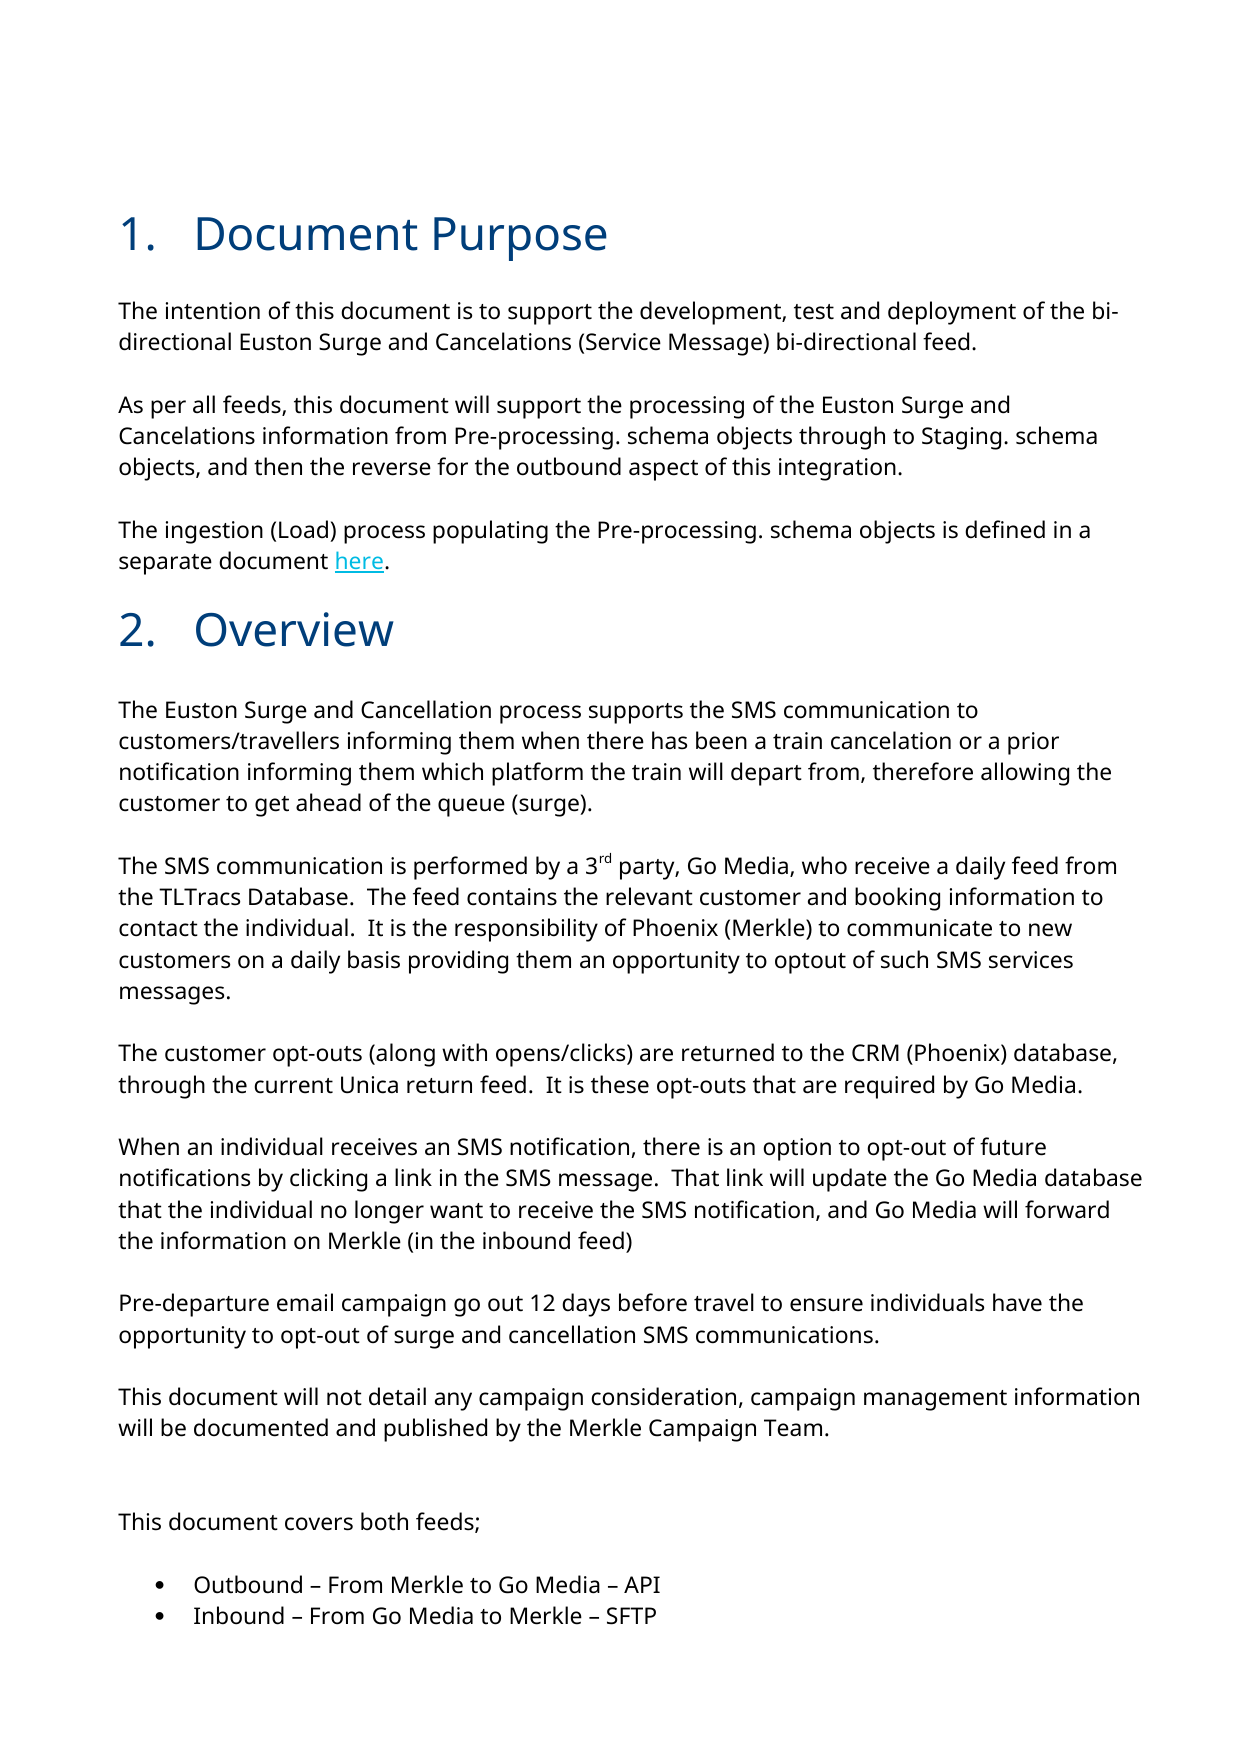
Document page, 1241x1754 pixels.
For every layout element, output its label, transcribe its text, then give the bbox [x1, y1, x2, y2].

text Pre-departure email campaign go out 12 days before travel to ensure individuals have the opportunity to opt-out of surge and cancellation SMS communications. [118, 1287, 1152, 1350]
subtitle Overview [118, 597, 1152, 659]
text As per all feeds, this document will support the processing of the Euston Surge and Cancelations information from Pre-processing. schema objects through to Staging. schema objects, and then the reverse for the outbound aspect of this integration. [118, 389, 1152, 483]
text The SMS communication is performed by a 3rd party, Go Media, who receive a daily feed from the TLTracs Database. The feed contains the relevant customer and booking information to contact the individual. It is the responsibility of Phoenix (Merkle) to communicate to new customers on a daily basis providing them an opportunity to optout of such SMS services messages. [118, 850, 1152, 1006]
list Inbound – From Go Media to Merkle – SFTP [156, 1600, 1152, 1631]
text When an individual receives an SMS notification, there is an option to opt-out of future notifications by clicking a link in the SMS message. That link will update the Go Media database that the individual no longer want to receive the SMS notification, and Go Media will forward the information on Merkle (in the inbound feed) [118, 1131, 1152, 1256]
subtitle Document Purpose [118, 201, 1152, 264]
text The ingestion (Load) process populating the Pre-processing. schema objects is defined in a separate document here. [118, 514, 1152, 576]
text The customer opt-outs (along with opens/clicks) are returned to the CRM (Phoenix) database, through the current Unica return feed. It is these opt-outs that are required by Go Media. [118, 1037, 1152, 1100]
text This document covers both feeds; [118, 1506, 1152, 1537]
text This document will not detail any campaign consideration, campaign management information will be documented and published by the Merkle Campaign Team. [118, 1381, 1152, 1444]
list Outbound – From Merkle to Go Media – API [156, 1569, 1152, 1600]
text The Euston Surge and Cancellation process supports the SMS communication to customers/travellers informing them when there has been a train cancelation or a prior notification informing them which platform the train will depart from, therefore allowing the customer to get ahead of the queue (surge). [118, 694, 1152, 819]
text The intention of this document is to support the development, test and deployment of the bi-directional Euston Surge and Cancelations (Service Message) bi-directional feed. [118, 295, 1152, 358]
